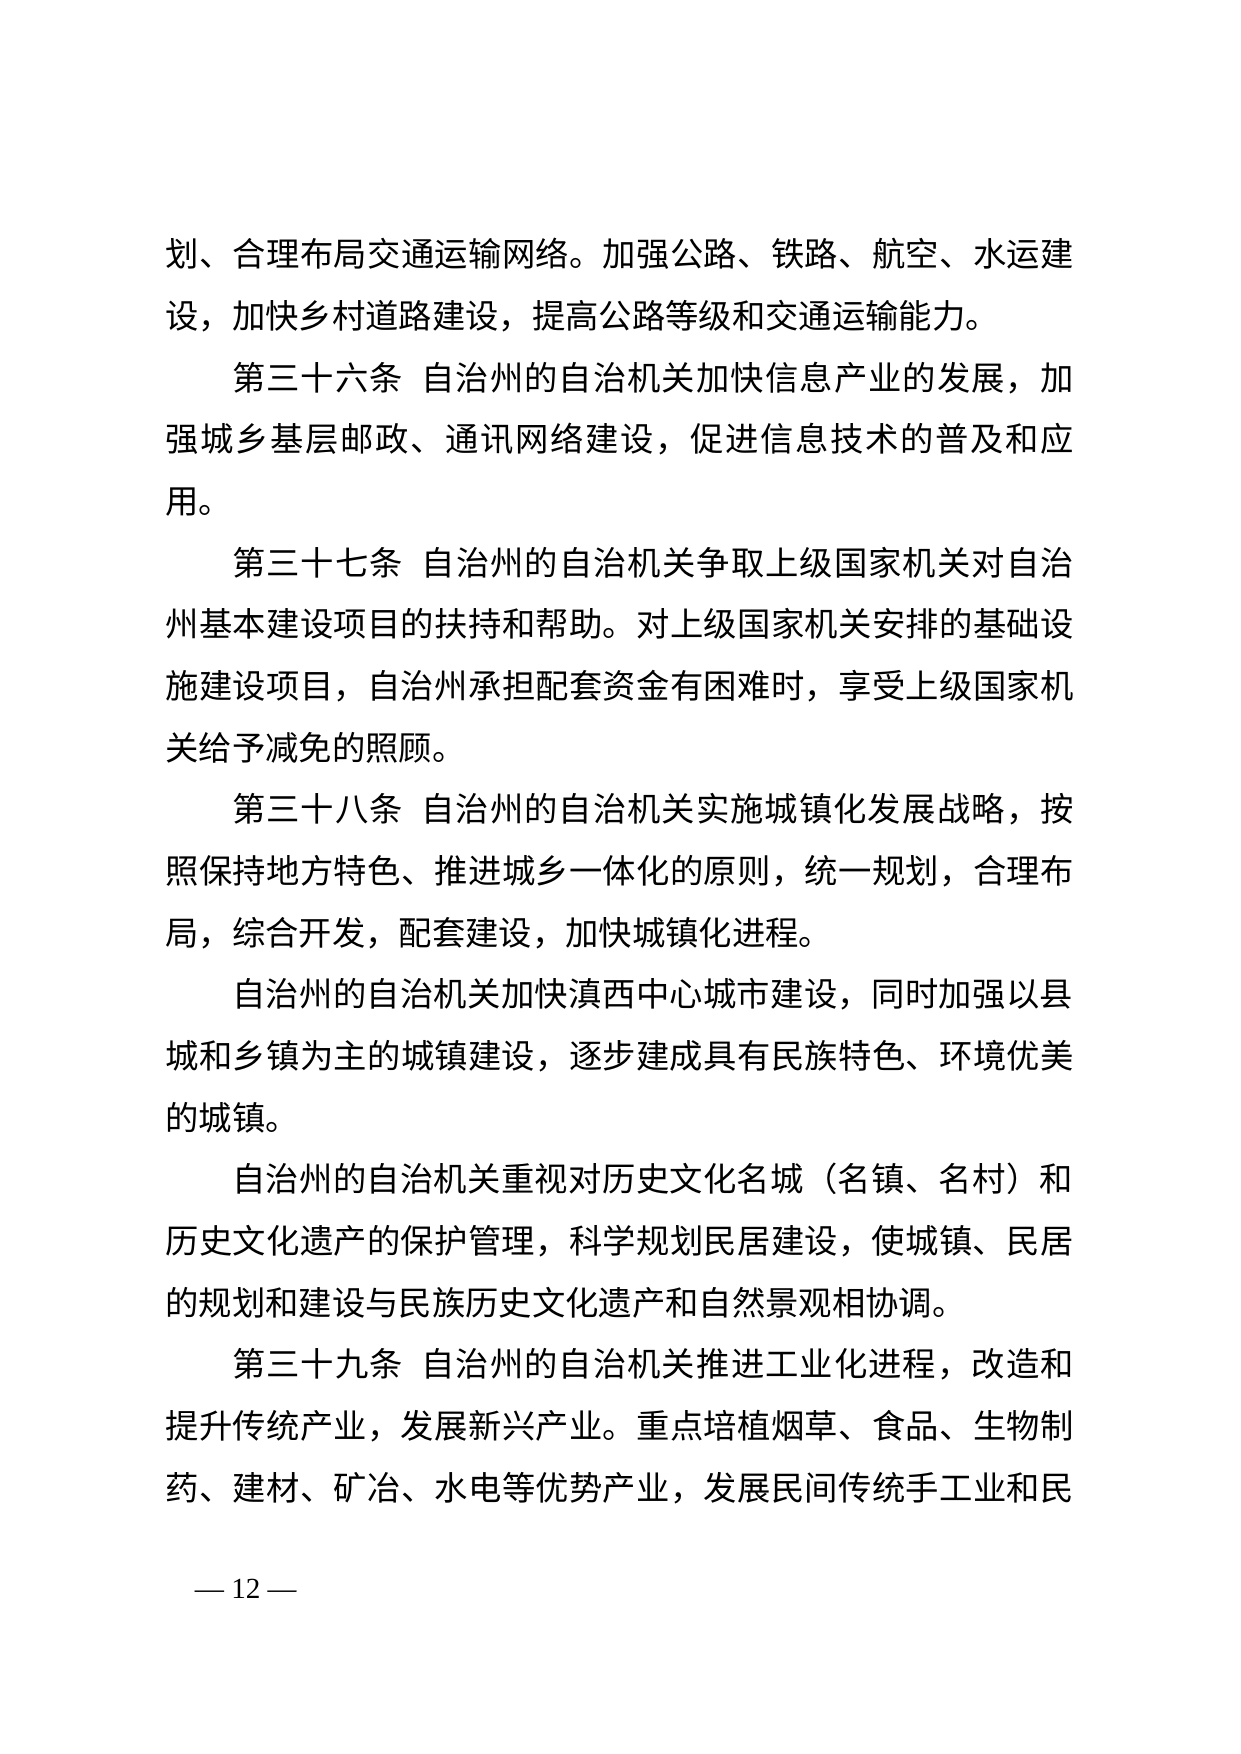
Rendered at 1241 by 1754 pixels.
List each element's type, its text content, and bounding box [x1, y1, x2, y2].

text 自治州的自治机关加快滇西中心城市建设，同时加强以县城和乡镇为主的城镇建设，逐步建成具有民族特色、环境优美的城镇。 [165, 957, 1075, 1142]
text 第三十七条 自治州的自治机关争取上级国家机关对自治州基本建设项目的扶持和帮助。对上级国家机关安排的基础设施建设项目，自治州承担配套资金有困难时，享受上级国家机关给予减免的照顾。 [165, 526, 1075, 772]
text 第三十六条 自治州的自治机关加快信息产业的发展，加强城乡基层邮政、通讯网络建设，促进信息技术的普及和应用。 [165, 341, 1075, 526]
text 自治州的自治机关重视对历史文化名城（名镇、名村）和历史文化遗产的保护管理，科学规划民居建设，使城镇、民居的规划和建设与民族历史文化遗产和自然景观相协调。 [165, 1142, 1075, 1327]
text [165, 1327, 1075, 1512]
text 第三十八条 自治州的自治机关实施城镇化发展战略，按照保持地方特色、推进城乡一体化的原则，统一规划，合理布局，综合开发，配套建设，加快城镇化进程。 [165, 772, 1075, 957]
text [165, 217, 1075, 341]
